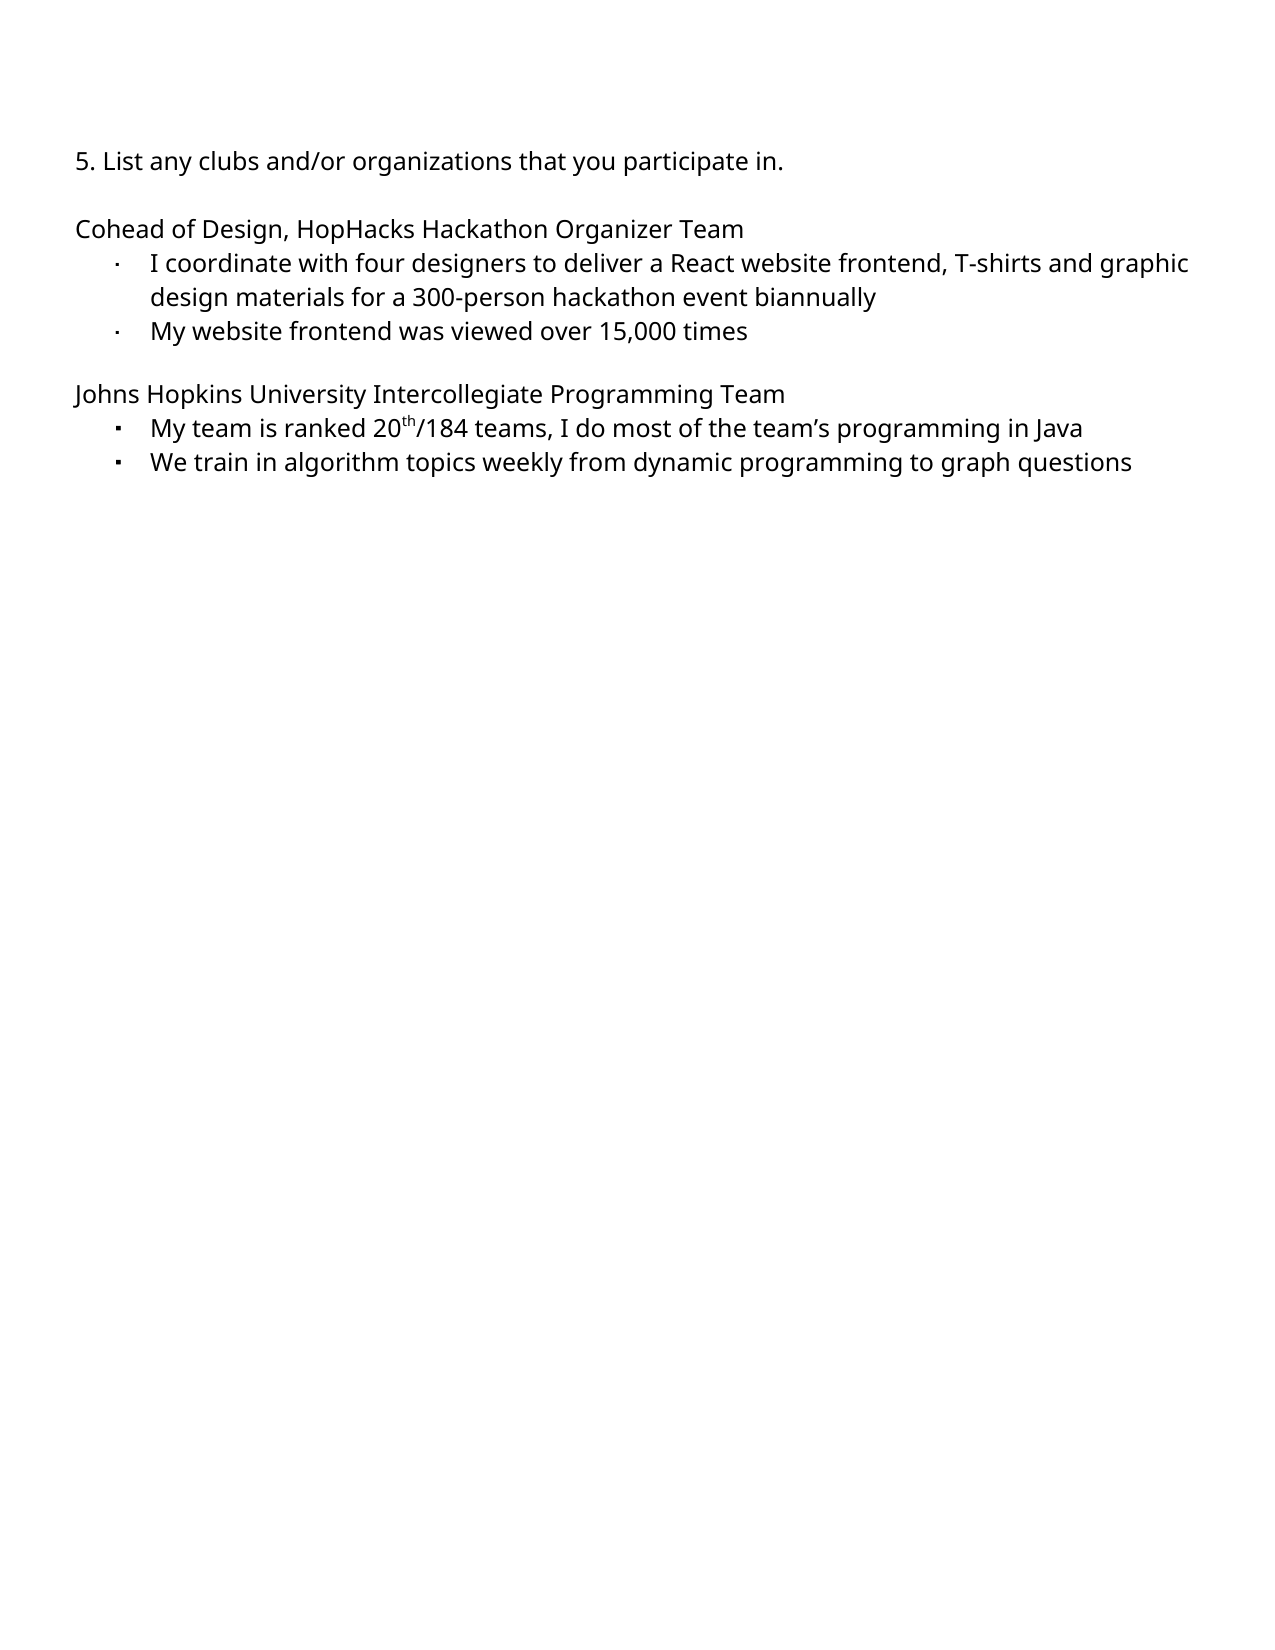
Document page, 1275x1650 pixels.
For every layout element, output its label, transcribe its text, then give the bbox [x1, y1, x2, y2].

list My team is ranked 20th/184 teams, I do most of the team’s programming in Java [112, 410, 1200, 444]
text 5. List any clubs and/or organizations that you participate in. [75, 143, 1200, 177]
list I coordinate with four designers to deliver a React website frontend, T-shirts and graphic design materials for a 300-person hackathon event biannually [112, 245, 1200, 313]
list My website frontend was viewed over 15,000 times [112, 313, 1200, 347]
list We train in algorithm topics weekly from dynamic programming to graph questions [112, 444, 1200, 478]
text Cohead of Design, HopHacks Hackathon Organizer Team [75, 211, 1200, 245]
text Johns Hopkins University Intercollegiate Programming Team [75, 376, 1200, 410]
